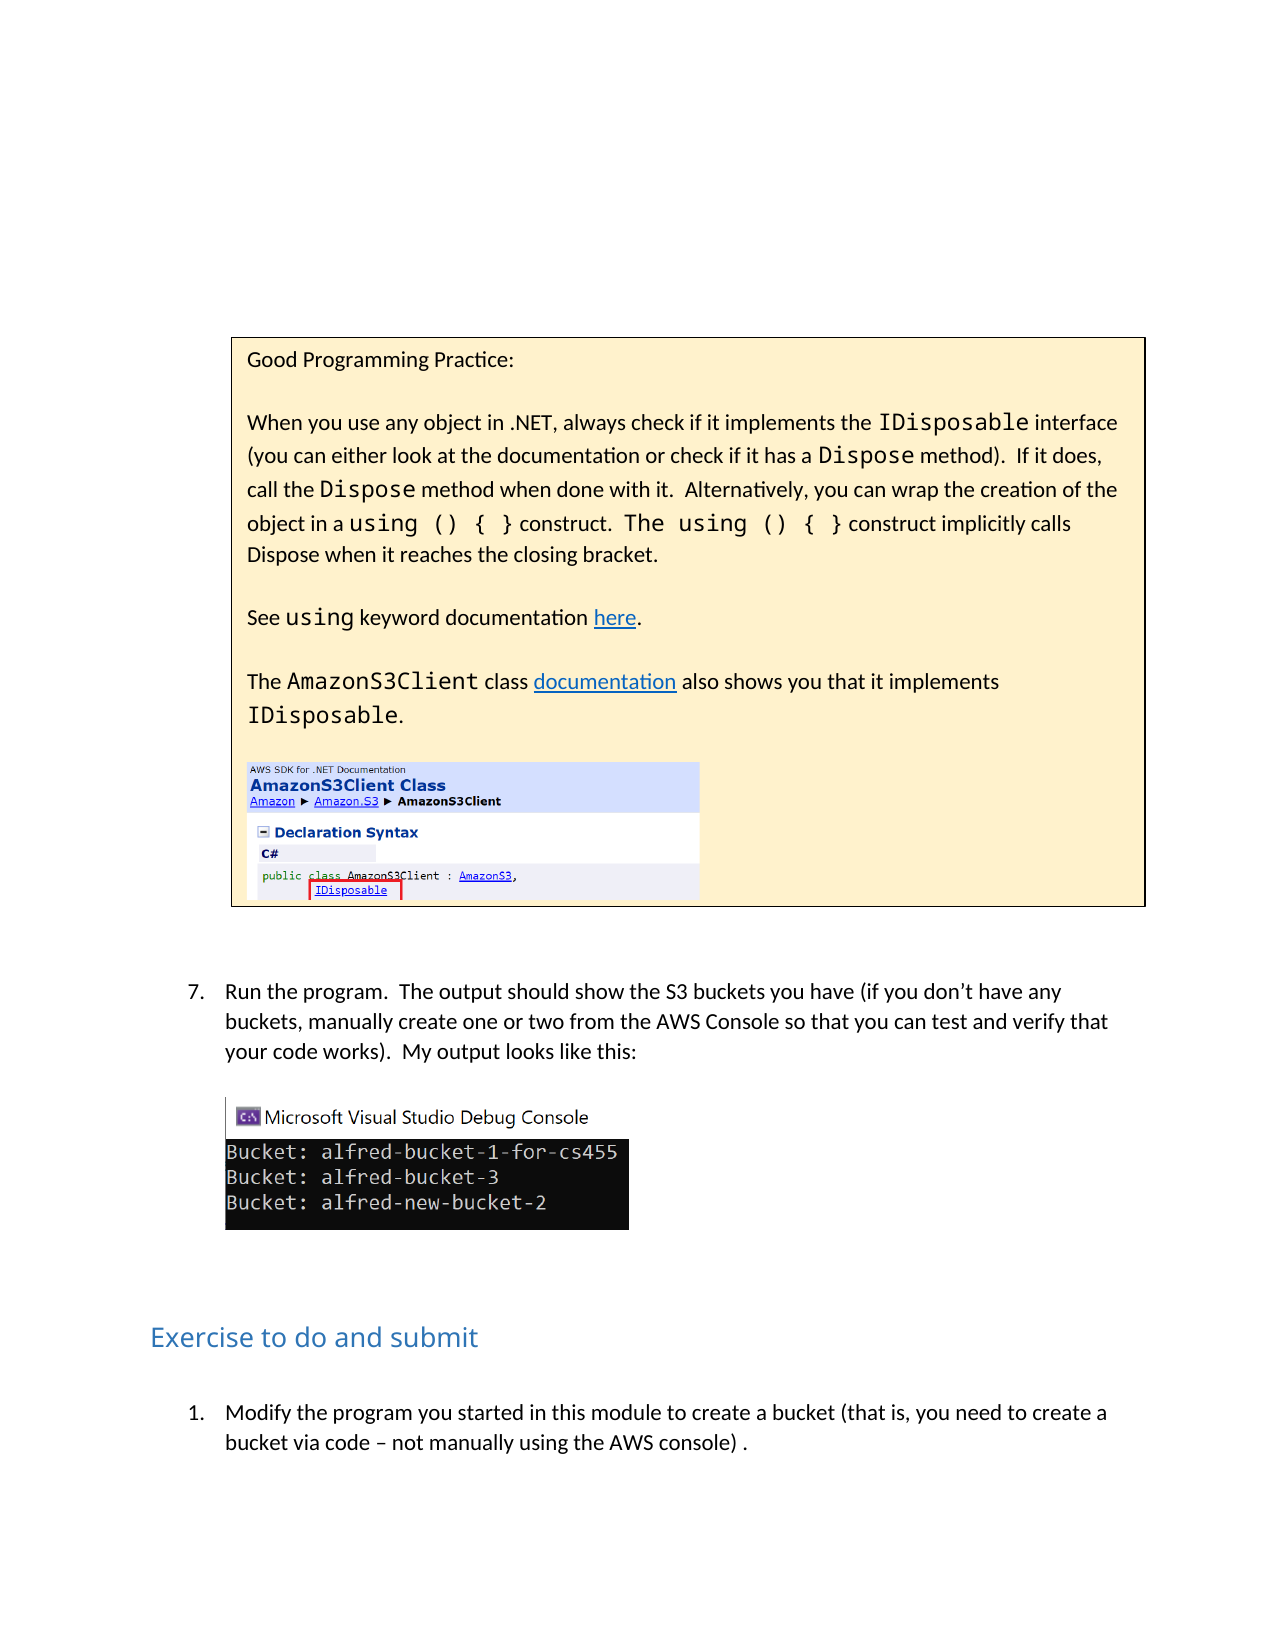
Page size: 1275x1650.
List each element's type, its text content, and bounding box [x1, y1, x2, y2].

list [187, 1398, 1125, 1486]
picture [225, 1097, 629, 1230]
picture [246, 762, 700, 900]
list Run the program. The output should show the S3 buckets you have (if you don’t have any buckets, manually create one or two from the AWS Console so that you can test and verify that your code works). My output looks like this: [187, 977, 1125, 1259]
subtitle Exercise to do and submit [150, 1278, 1125, 1395]
